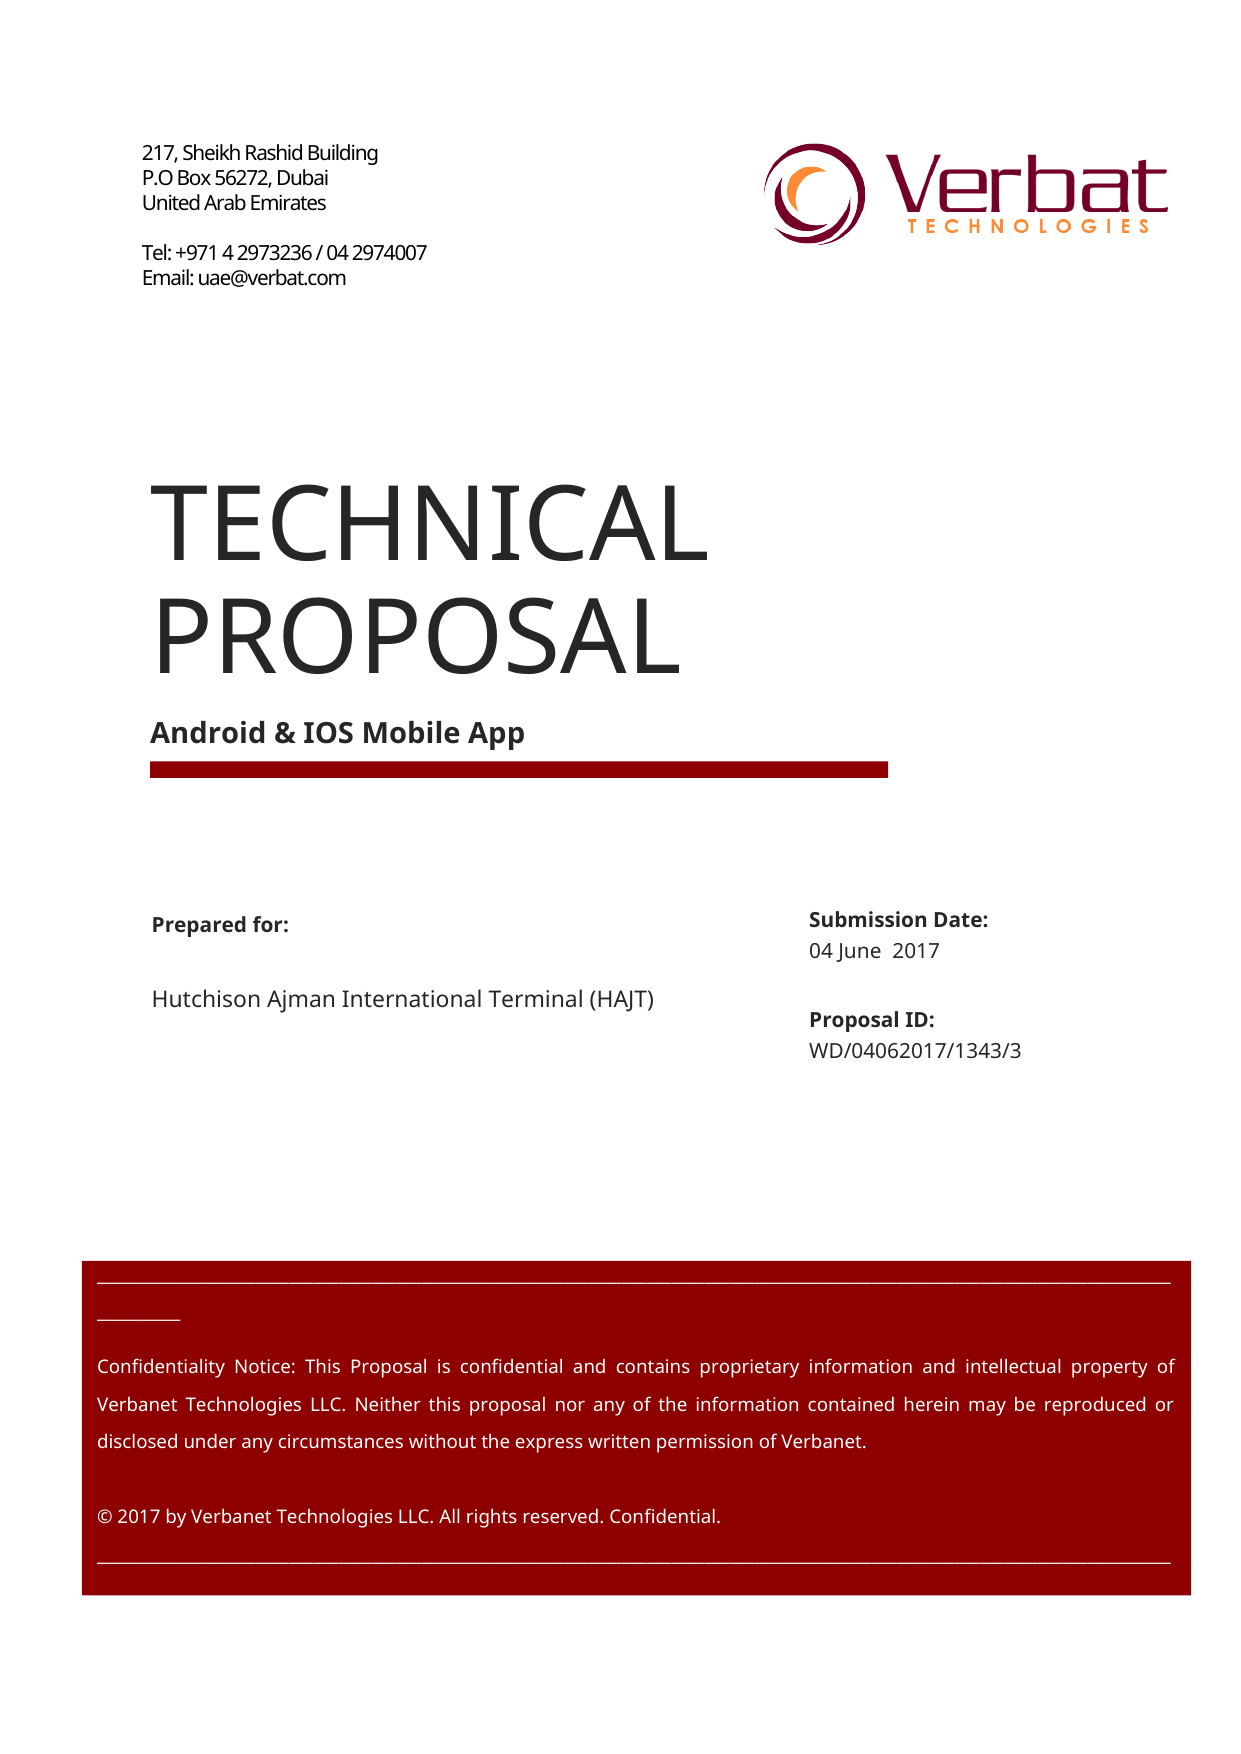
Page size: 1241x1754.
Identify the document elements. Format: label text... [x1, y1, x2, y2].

picture [759, 138, 1169, 245]
table_header Submission Date: 04 June 2017 Proposal ID: WD/04062017/1343/3 [798, 902, 1090, 1065]
text TECHNICAL PROPOSAL [150, 487, 1090, 712]
text Android & IOS Mobile App [150, 712, 1090, 752]
table_header Prepared for: Hutchison Ajman International Terminal (HAJT) [140, 902, 798, 1065]
